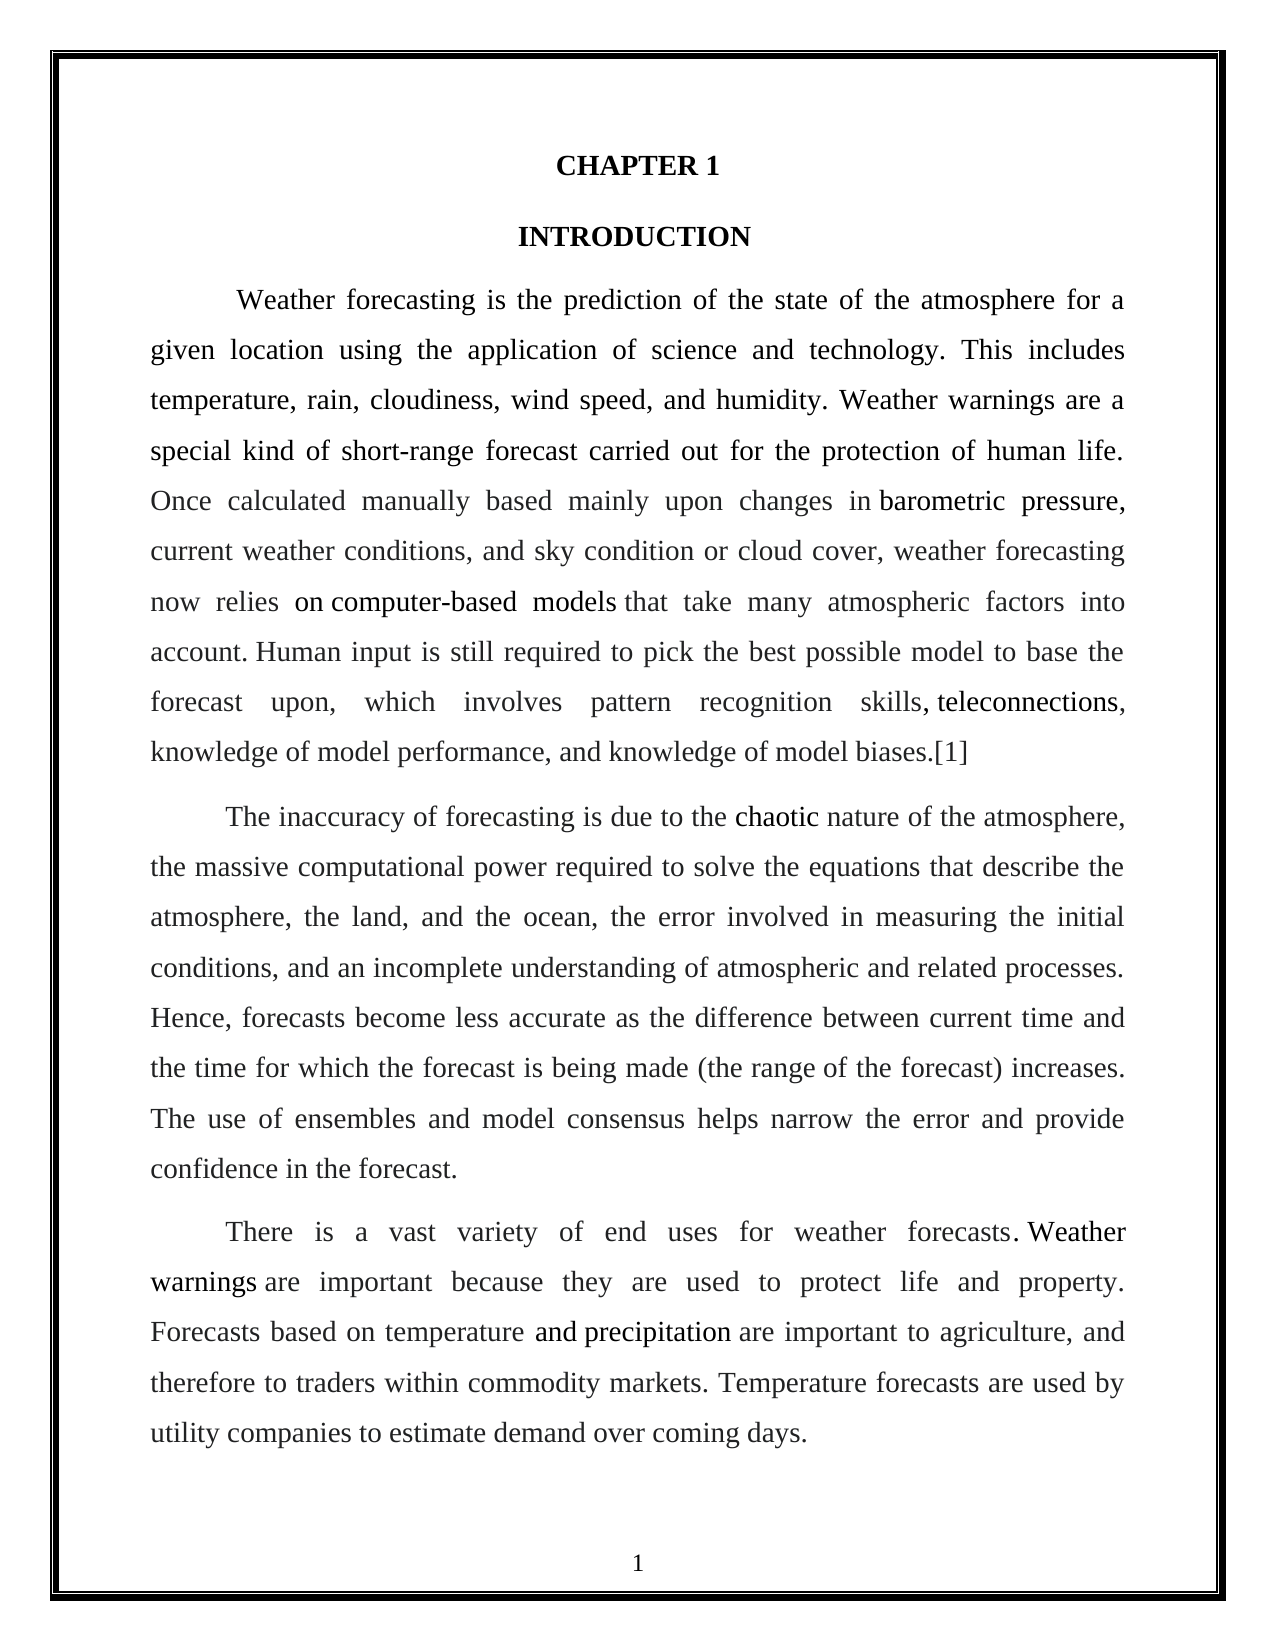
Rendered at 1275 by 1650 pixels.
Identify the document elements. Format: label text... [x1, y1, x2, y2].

text CHAPTER 1 [150, 148, 1126, 182]
text There is a vast variety of end uses for weather forecasts. Weather warnings are important because they are used to protect life and property. Forecasts based on temperature and precipitation are important to agriculture, and therefore to traders within commodity markets. Temperature forecasts are used by utility companies to estimate demand over coming days. [150, 1214, 1126, 1449]
text Weather forecasting is the prediction of the state of the atmosphere for a given location using the application of science and technology. This includes temperature, rain, cloudiness, wind speed, and humidity. Weather warnings are a special kind of short-range forecast carried out for the protection of human life. Once calculated manually based mainly upon changes in barometric pressure, current weather conditions, and sky condition or cloud cover, weather forecasting now relies on computer-based models that take many atmospheric factors into account. Human input is still required to pick the best possible model to base the forecast upon, which involves pattern recognition skills, teleconnections, knowledge of model performance, and knowledge of model biases.[1] [150, 282, 1126, 768]
text The inaccuracy of forecasting is due to the chaotic nature of the atmosphere, the massive computational power required to solve the equations that describe the atmosphere, the land, and the ocean, the error involved in measuring the initial conditions, and an incomplete understanding of atmospheric and related processes. Hence, forecasts become less accurate as the difference between current time and the time for which the forecast is being made (the range of the forecast) increases. The use of ensembles and model consensus helps narrow the error and provide confidence in the forecast. [150, 799, 1126, 1185]
text INTRODUCTION [150, 219, 754, 253]
